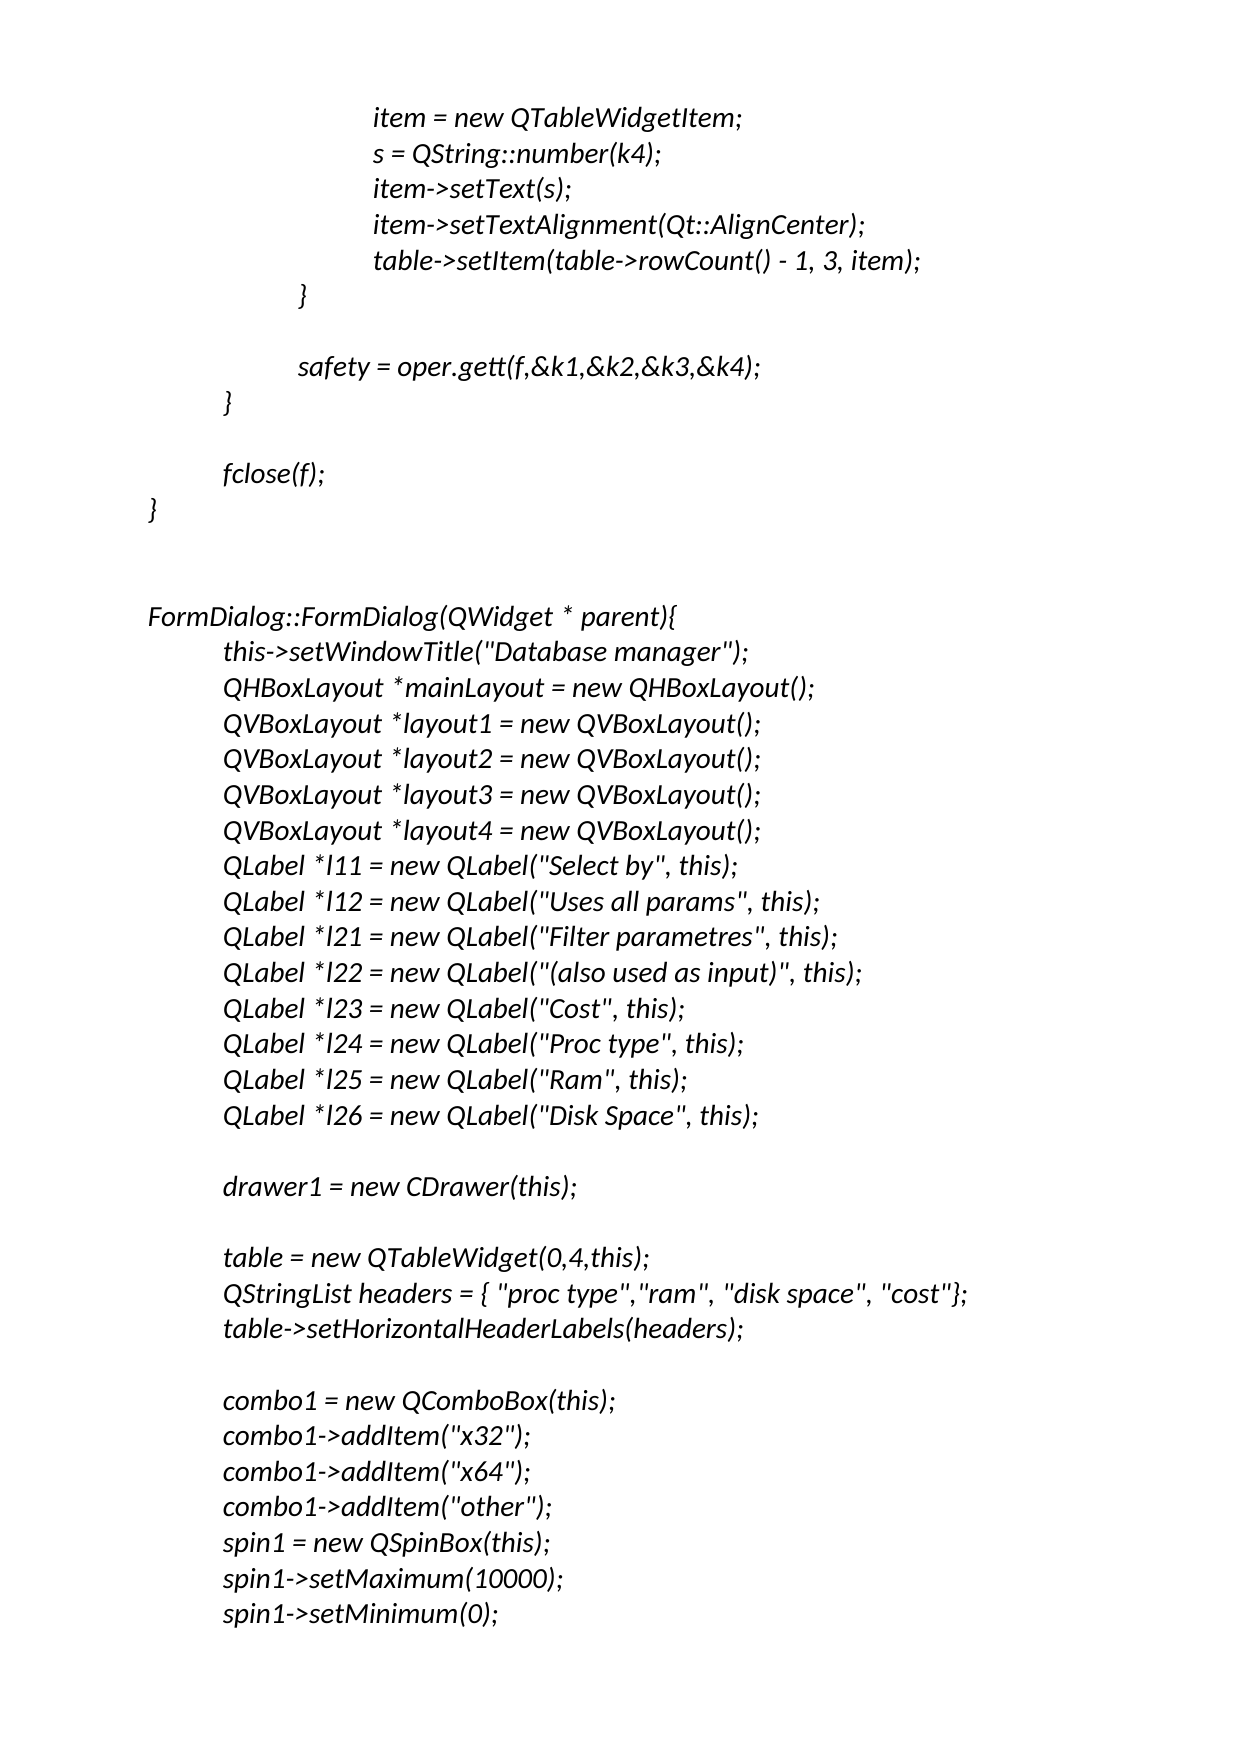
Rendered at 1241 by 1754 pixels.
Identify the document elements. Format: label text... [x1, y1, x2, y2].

text QLabel *l24 = new QLabel("Proc type", this); [148, 1025, 1181, 1061]
text spin1->setMinimum(0); [148, 1595, 1181, 1631]
text QStringList headers = { "proc type","ram", "disk space", "cost"}; [148, 1275, 1181, 1310]
text QLabel *l11 = new QLabel("Select by", this); [148, 847, 1181, 883]
text QVBoxLayout *layout4 = new QVBoxLayout(); [148, 812, 1181, 847]
text QVBoxLayout *layout1 = new QVBoxLayout(); [148, 705, 1181, 740]
text } [148, 491, 1181, 527]
text fclose(f); [148, 455, 1181, 491]
text } [148, 277, 1181, 313]
text table->setItem(table->rowCount() - 1, 3, item); [148, 242, 1181, 277]
text QVBoxLayout *layout2 = new QVBoxLayout(); [148, 740, 1181, 776]
text spin1 = new QSpinBox(this); [148, 1524, 1181, 1560]
text combo1->addItem("other"); [148, 1488, 1181, 1524]
text drawer1 = new CDrawer(this); [148, 1168, 1181, 1203]
text QLabel *l12 = new QLabel("Uses all params", this); [148, 883, 1181, 918]
text QHBoxLayout *mainLayout = new QHBoxLayout(); [148, 669, 1181, 705]
text combo1 = new QComboBox(this); [148, 1382, 1181, 1417]
text this->setWindowTitle("Database manager"); [148, 633, 1181, 669]
text item = new QTableWidgetItem; [148, 99, 1181, 135]
text combo1->addItem("x64"); [148, 1453, 1181, 1488]
text safety = oper.gett(f,&k1,&k2,&k3,&k4); [148, 348, 1181, 384]
text FormDialog::FormDialog(QWidget * parent){ [148, 598, 1181, 633]
text item->setText(s); [148, 170, 1181, 206]
text table->setHorizontalHeaderLabels(headers); [148, 1310, 1181, 1346]
text QLabel *l21 = new QLabel("Filter parametres", this); [148, 918, 1181, 954]
text } [148, 384, 1181, 420]
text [148, 206, 1181, 242]
text spin1->setMaximum(10000); [148, 1560, 1181, 1595]
text combo1->addItem("x32"); [148, 1417, 1181, 1453]
text s = QString::number(k4); [148, 135, 1181, 170]
text QVBoxLayout *layout3 = new QVBoxLayout(); [148, 776, 1181, 812]
text QLabel *l23 = new QLabel("Cost", this); [148, 990, 1181, 1025]
text QLabel *l26 = new QLabel("Disk Space", this); [148, 1097, 1181, 1132]
text table = new QTableWidget(0,4,this); [148, 1239, 1181, 1275]
text QLabel *l25 = new QLabel("Ram", this); [148, 1061, 1181, 1097]
text QLabel *l22 = new QLabel("(also used as input)", this); [148, 954, 1181, 990]
